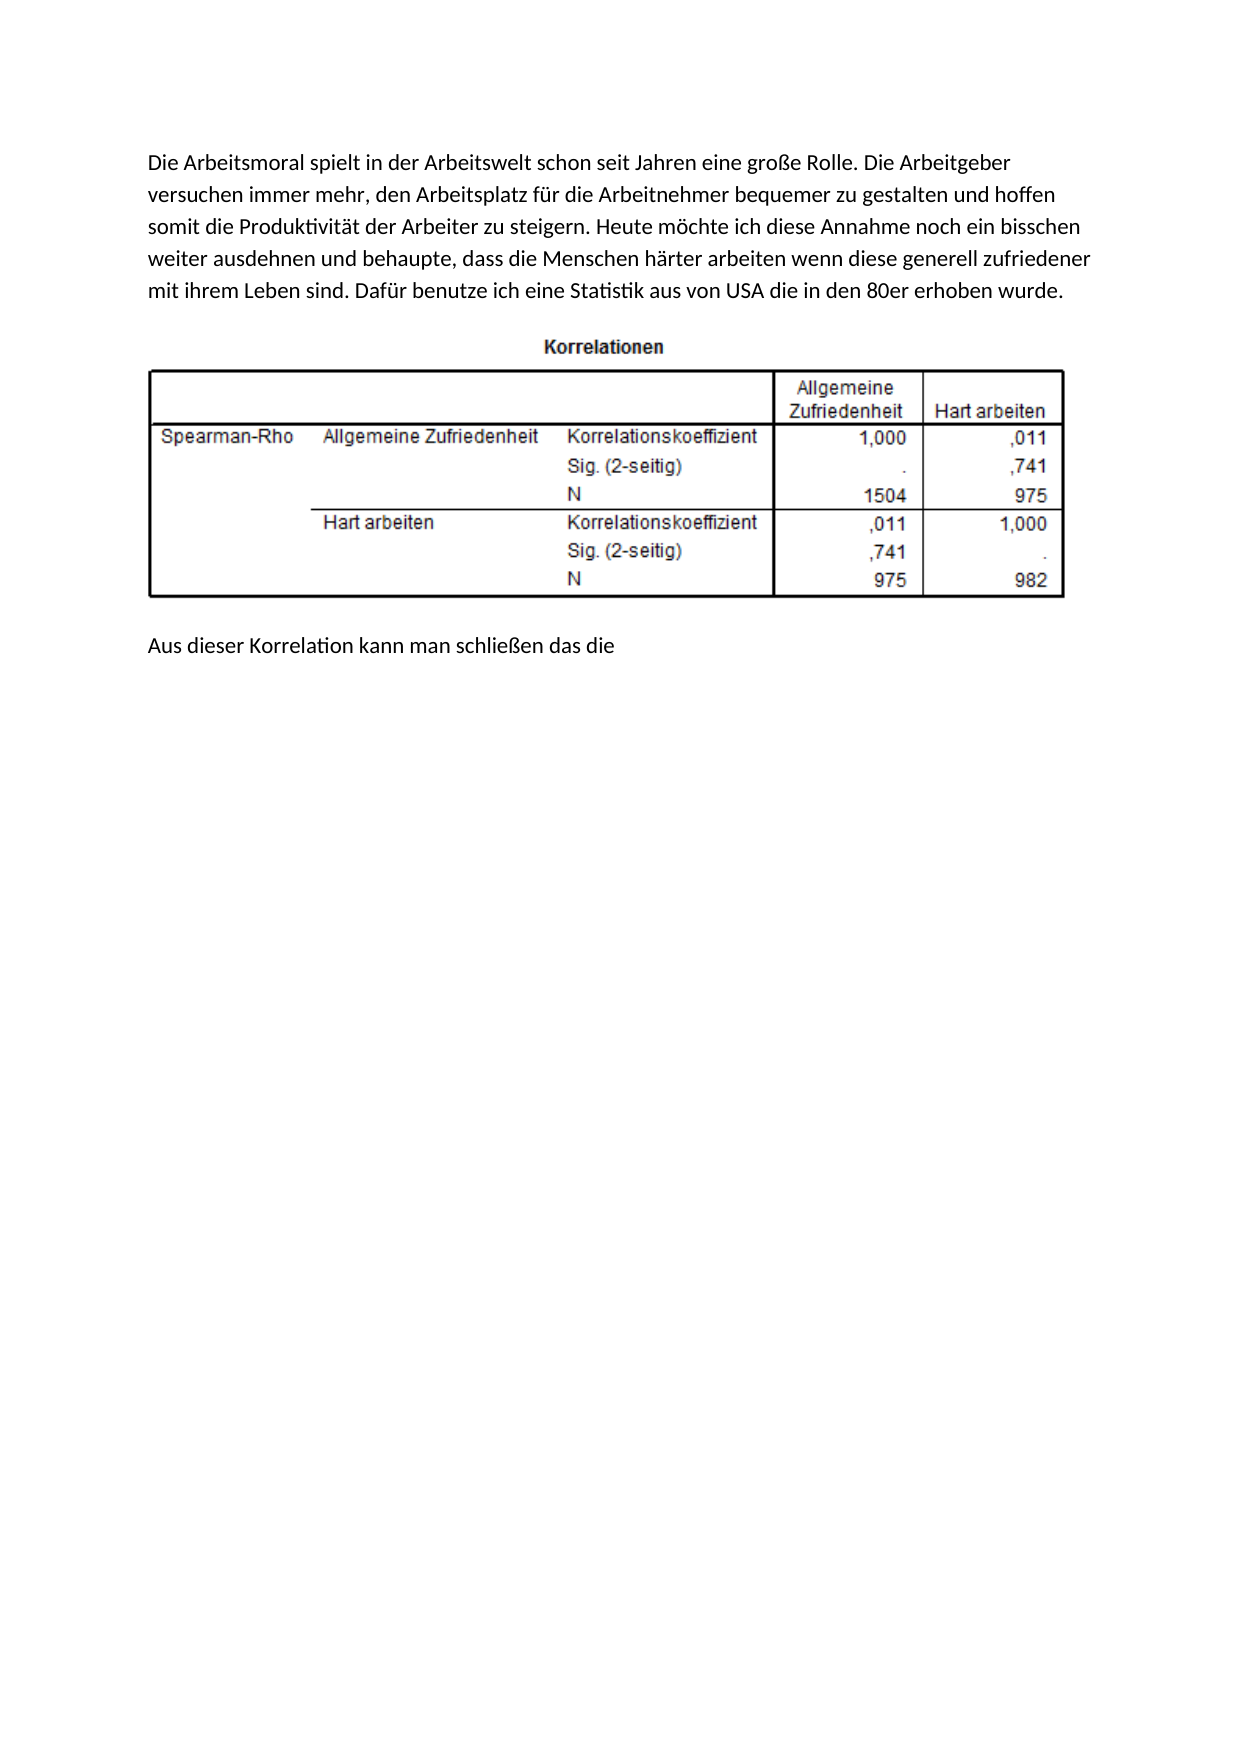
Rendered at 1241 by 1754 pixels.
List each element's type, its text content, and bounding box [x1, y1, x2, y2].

picture [147, 329, 1068, 606]
text Die Arbeitsmoral spielt in der Arbeitswelt schon seit Jahren eine große Rolle. Die Arbeitgeber versuchen immer mehr, den Arbeitsplatz für die Arbeitnehmer bequemer zu gestalten und hoffen somit die Produktivität der Arbeiter zu steigern. Heute möchte ich diese Annahme noch ein bisschen weiter ausdehnen und behaupte, dass die Menschen härter arbeiten wenn diese generell zufriedener mit ihrem Leben sind. Dafür benutze ich eine Statistik aus von USA die in den 80er erhoben wurde. [148, 148, 1093, 304]
text Aus dieser Korrelation kann man schließen das die [148, 631, 1093, 659]
